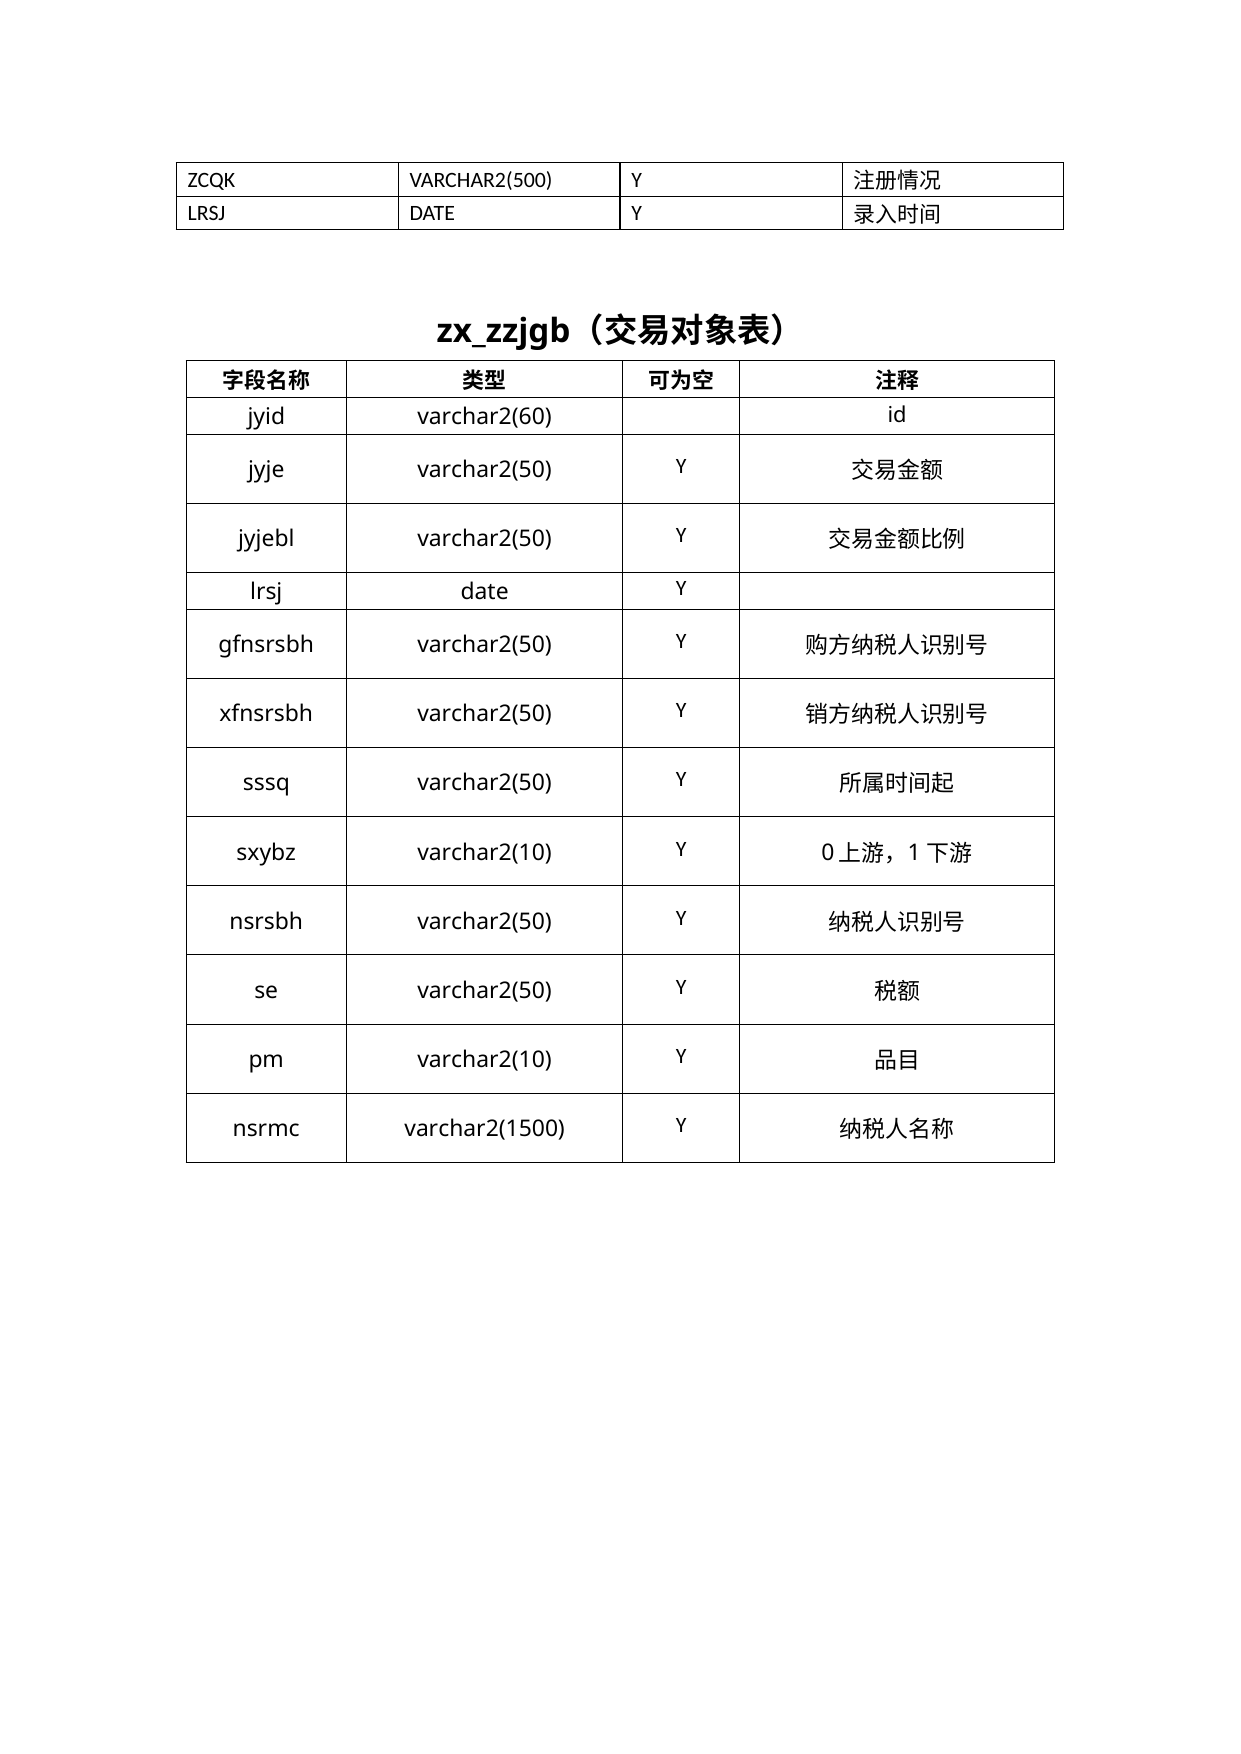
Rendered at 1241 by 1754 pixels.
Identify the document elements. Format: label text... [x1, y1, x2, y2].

table_cell jyje [187, 435, 346, 503]
table_cell Y [623, 817, 739, 885]
table_cell LRSJ [177, 197, 398, 229]
table_cell Y [621, 197, 842, 229]
table_cell DATE [399, 197, 619, 229]
table_cell varchar2(60) [347, 398, 622, 433]
table_cell varchar2(1500) [347, 1094, 622, 1162]
table_cell Y [623, 748, 739, 816]
table_cell Y [623, 610, 739, 678]
table_cell varchar2(10) [347, 817, 622, 885]
table_cell varchar2(50) [347, 610, 622, 678]
table_cell Y [623, 955, 739, 1023]
text zx_zzjgb（交易对象表） [187, 295, 1053, 360]
table_cell Y [623, 1094, 739, 1162]
table_cell Y [623, 1025, 739, 1093]
table_cell Y [623, 435, 739, 503]
table_cell varchar2(50) [347, 886, 622, 954]
table_cell nsrsbh [187, 886, 346, 954]
table_header 注释 [740, 361, 1054, 397]
table_cell 0上游，1 下游 [740, 817, 1054, 885]
table_header 可为空 [623, 361, 739, 397]
table_cell 注册情况 [843, 163, 1063, 196]
table_cell 税额 [740, 955, 1054, 1023]
table_cell date [347, 573, 622, 608]
table_cell 品目 [740, 1025, 1054, 1093]
table_cell 纳税人识别号 [740, 886, 1054, 954]
table_cell VARCHAR2(500) [399, 163, 619, 196]
table_cell [623, 398, 739, 433]
table_cell varchar2(50) [347, 504, 622, 572]
table_cell 购方纳税人识别号 [740, 610, 1054, 678]
table_cell 录入时间 [843, 197, 1063, 229]
table_cell id [740, 398, 1054, 433]
table_cell varchar2(50) [347, 435, 622, 503]
table_cell sxybz [187, 817, 346, 885]
table_cell varchar2(50) [347, 955, 622, 1023]
table_cell pm [187, 1025, 346, 1093]
table_cell varchar2(10) [347, 1025, 622, 1093]
table_cell ZCQK [177, 163, 398, 196]
table_header 类型 [347, 361, 622, 397]
table_cell Y [623, 679, 739, 747]
table_cell 交易金额 [740, 435, 1054, 503]
table_cell nsrmc [187, 1094, 346, 1162]
table_cell jyid [187, 398, 346, 433]
table_cell varchar2(50) [347, 748, 622, 816]
table_cell 所属时间起 [740, 748, 1054, 816]
table_cell gfnsrsbh [187, 610, 346, 678]
table_header 字段名称 [187, 361, 346, 397]
table_cell 交易金额比例 [740, 504, 1054, 572]
table_cell Y [621, 163, 842, 196]
table_cell 销方纳税人识别号 [740, 679, 1054, 747]
table_cell 纳税人名称 [740, 1094, 1054, 1162]
table_cell jyjebl [187, 504, 346, 572]
table_cell Y [623, 886, 739, 954]
table_cell varchar2(50) [347, 679, 622, 747]
table_cell Y [623, 504, 739, 572]
table_cell lrsj [187, 573, 346, 608]
table_cell sssq [187, 748, 346, 816]
table_cell [740, 573, 1054, 608]
table_cell xfnsrsbh [187, 679, 346, 747]
table_cell se [187, 955, 346, 1023]
table_cell Y [623, 573, 739, 608]
